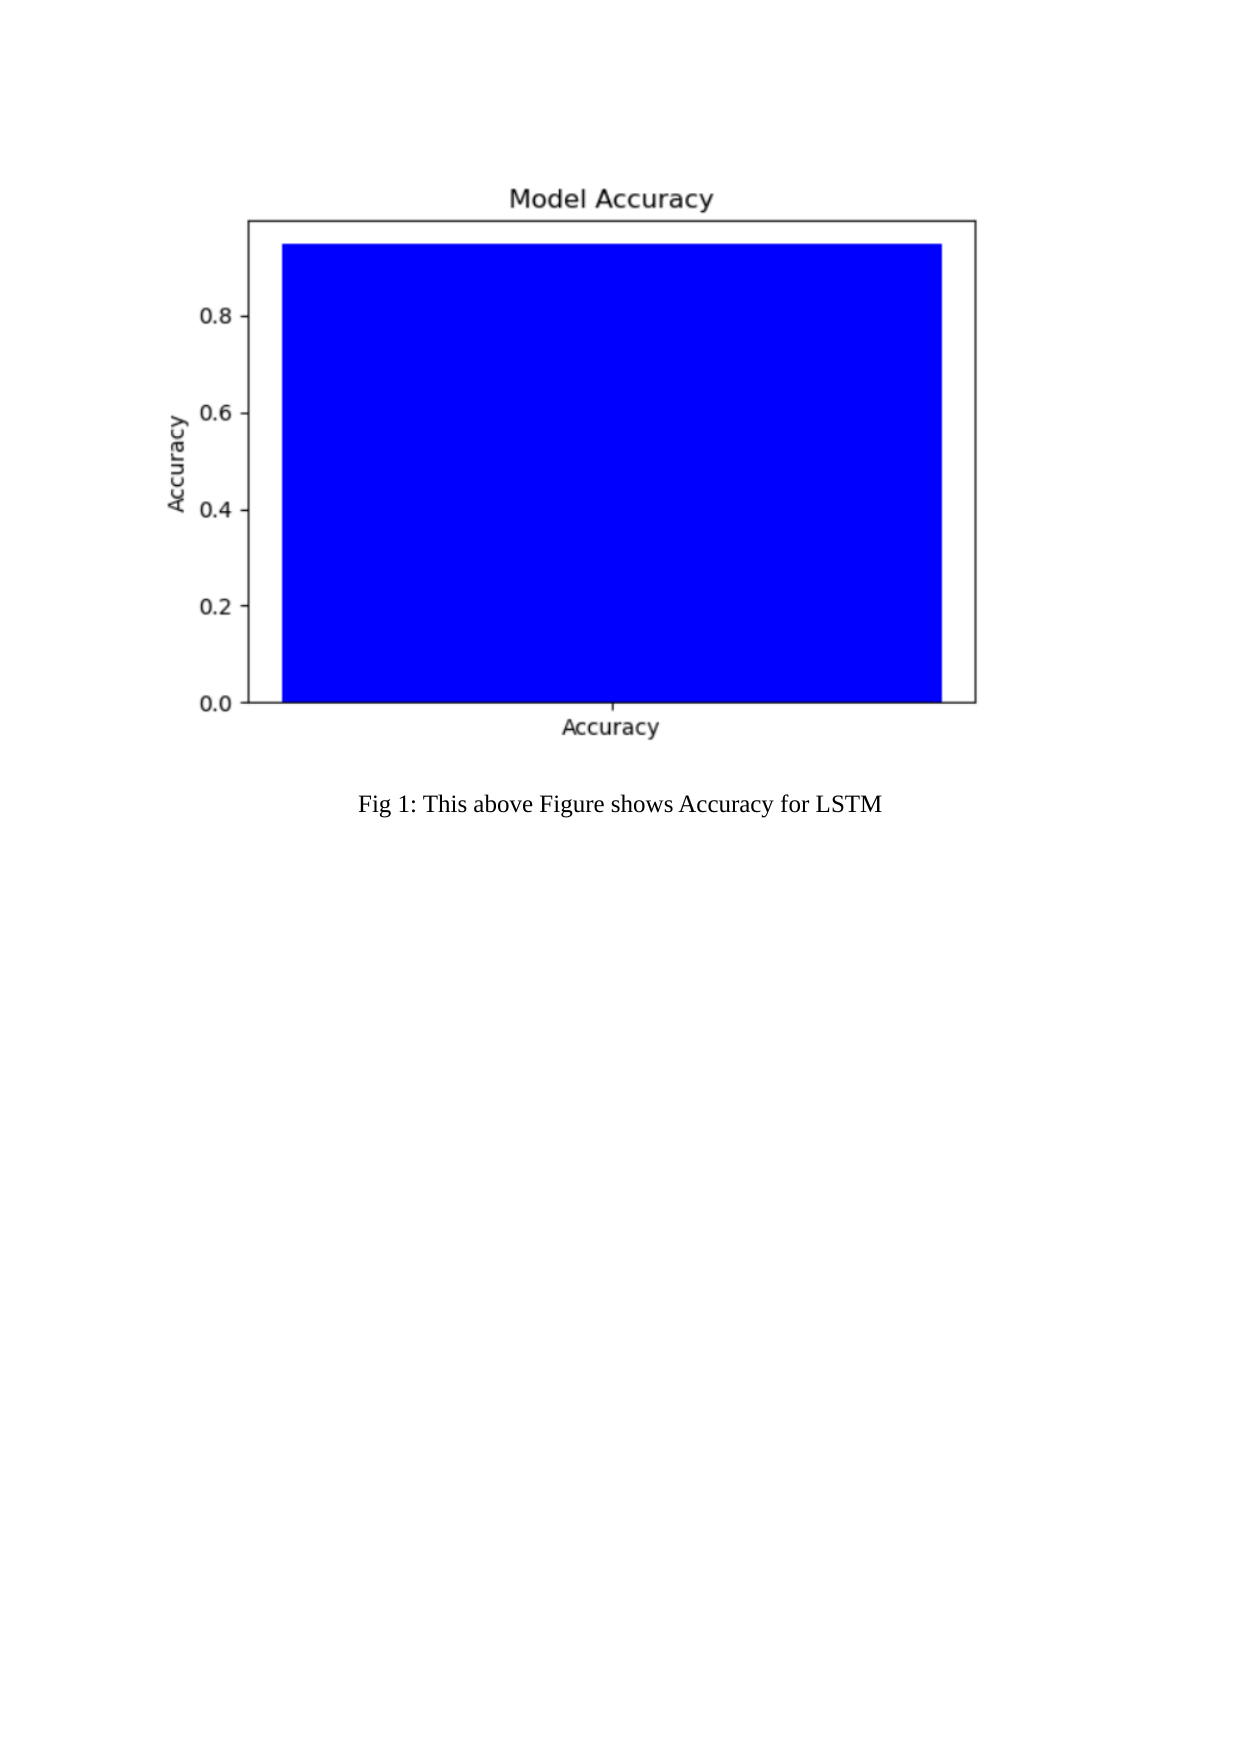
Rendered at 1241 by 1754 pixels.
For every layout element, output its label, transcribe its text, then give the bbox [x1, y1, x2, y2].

picture [150, 171, 998, 759]
text Fig 1: This above Figure shows Accuracy for LSTM [150, 789, 1090, 818]
